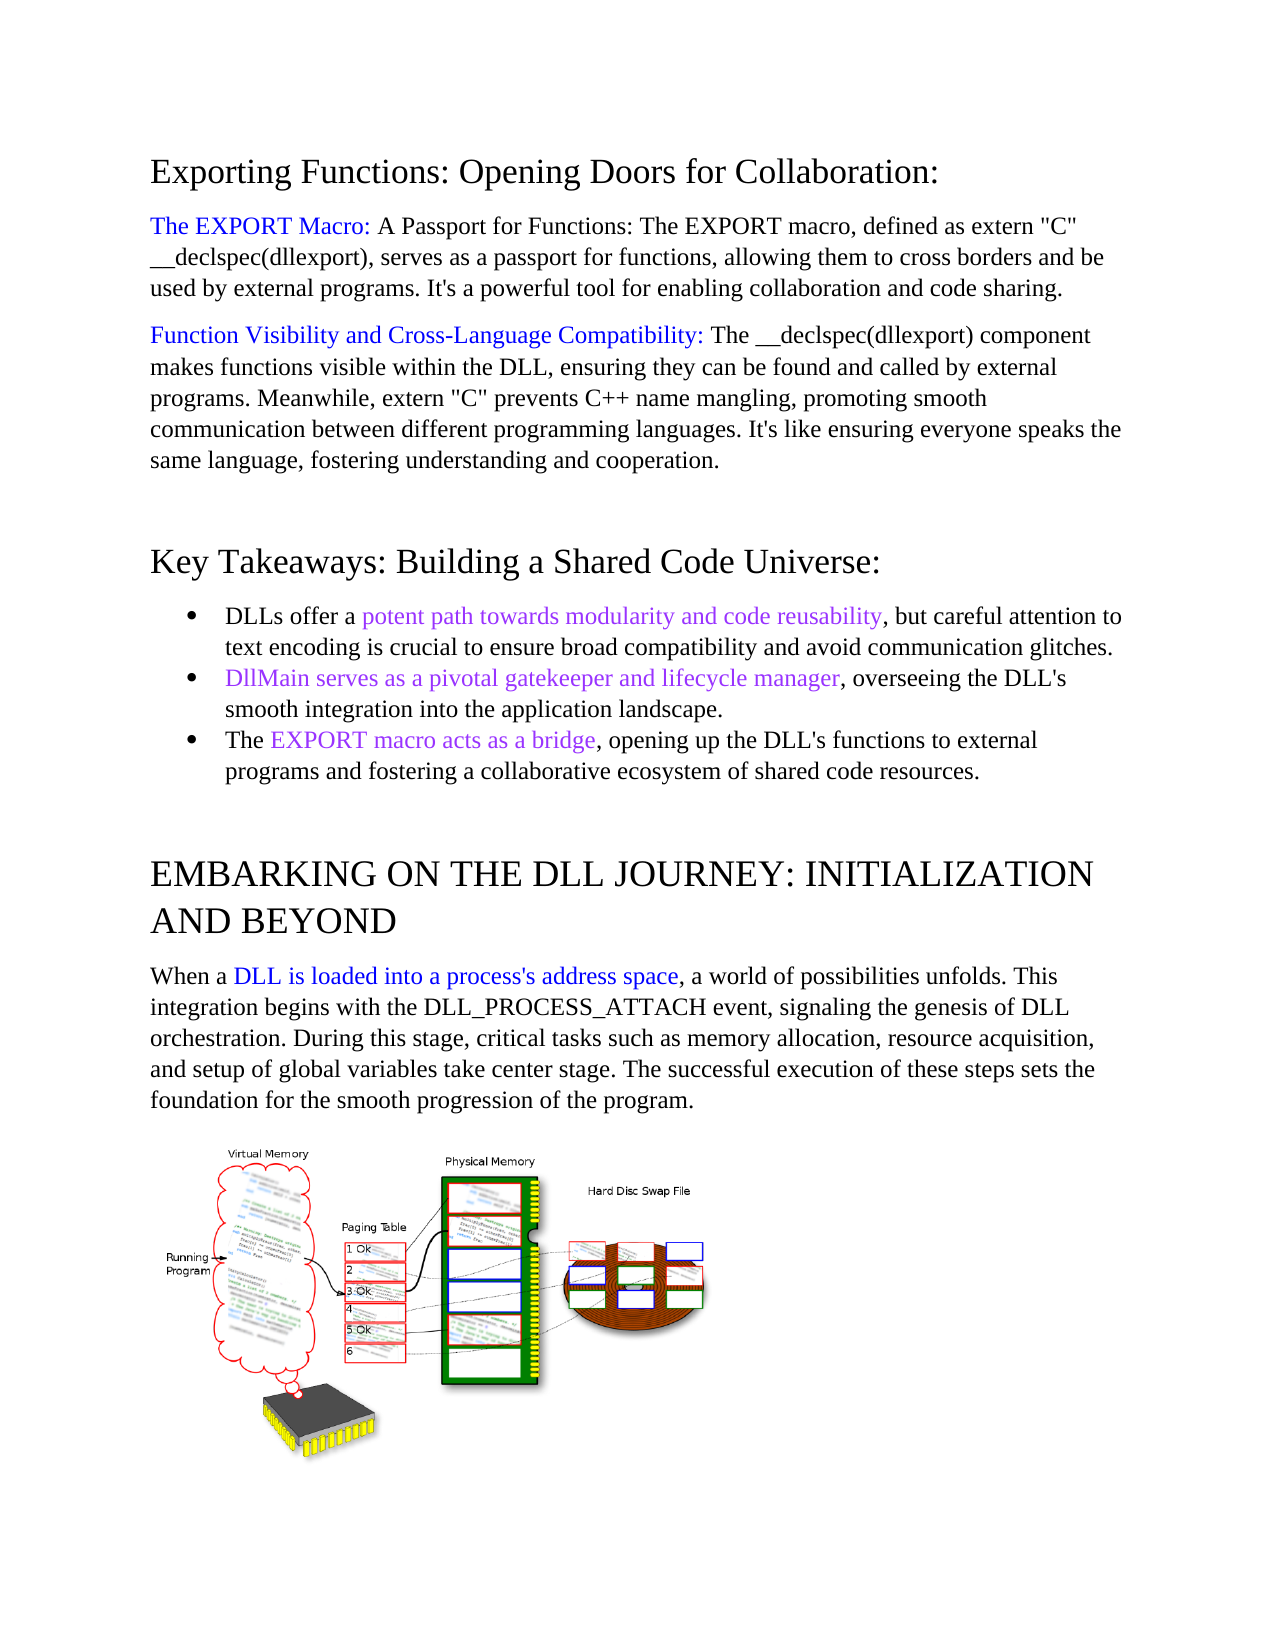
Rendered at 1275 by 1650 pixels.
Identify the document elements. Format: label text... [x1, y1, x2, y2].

text Key Takeaways: Building a Shared Code Universe: [150, 540, 1125, 581]
list DllMain serves as a pivotal gatekeeper and lifecycle manager, overseeing the DLL's smooth integration into the application landscape. [187, 663, 1125, 723]
text The EXPORT Macro: A Passport for Functions: The EXPORT macro, defined as extern "C" __declspec(dllexport), serves as a passport for functions, allowing them to cross borders and be used by external programs. It's a powerful tool for enabling collaboration and code sharing. [150, 211, 1125, 302]
list The EXPORT macro acts as a bridge, opening up the DLL's functions to external programs and fostering a collaborative ecosystem of shared code resources. [187, 725, 1125, 785]
picture [150, 1133, 729, 1482]
text Exporting Functions: Opening Doors for Collaboration: [150, 150, 1125, 191]
text When a DLL is loaded into a process's address space, a world of possibilities unfolds. This integration begins with the DLL_PROCESS_ATTACH event, signaling the genesis of DLL orchestration. During this stage, critical tasks such as memory allocation, resource acquisition, and setup of global variables take center stage. The successful execution of these steps sets the foundation for the smooth progression of the program. [150, 961, 1125, 1114]
text EMBARKING ON THE DLL JOURNEY: INITIALIZATION AND BEYOND [150, 851, 1125, 941]
list DLLs offer a potent path towards modularity and code reusability, but careful attention to text encoding is crucial to ensure broad compatibility and avoid communication glitches. [187, 601, 1125, 661]
text Function Visibility and Cross-Language Compatibility: The __declspec(dllexport) component makes functions visible within the DLL, ensuring they can be found and called by external programs. Meanwhile, extern "C" prevents C++ name mangling, promoting smooth communication between different programming languages. It's like ensuring everyone speaks the same language, fostering understanding and cooperation. [150, 321, 1125, 473]
